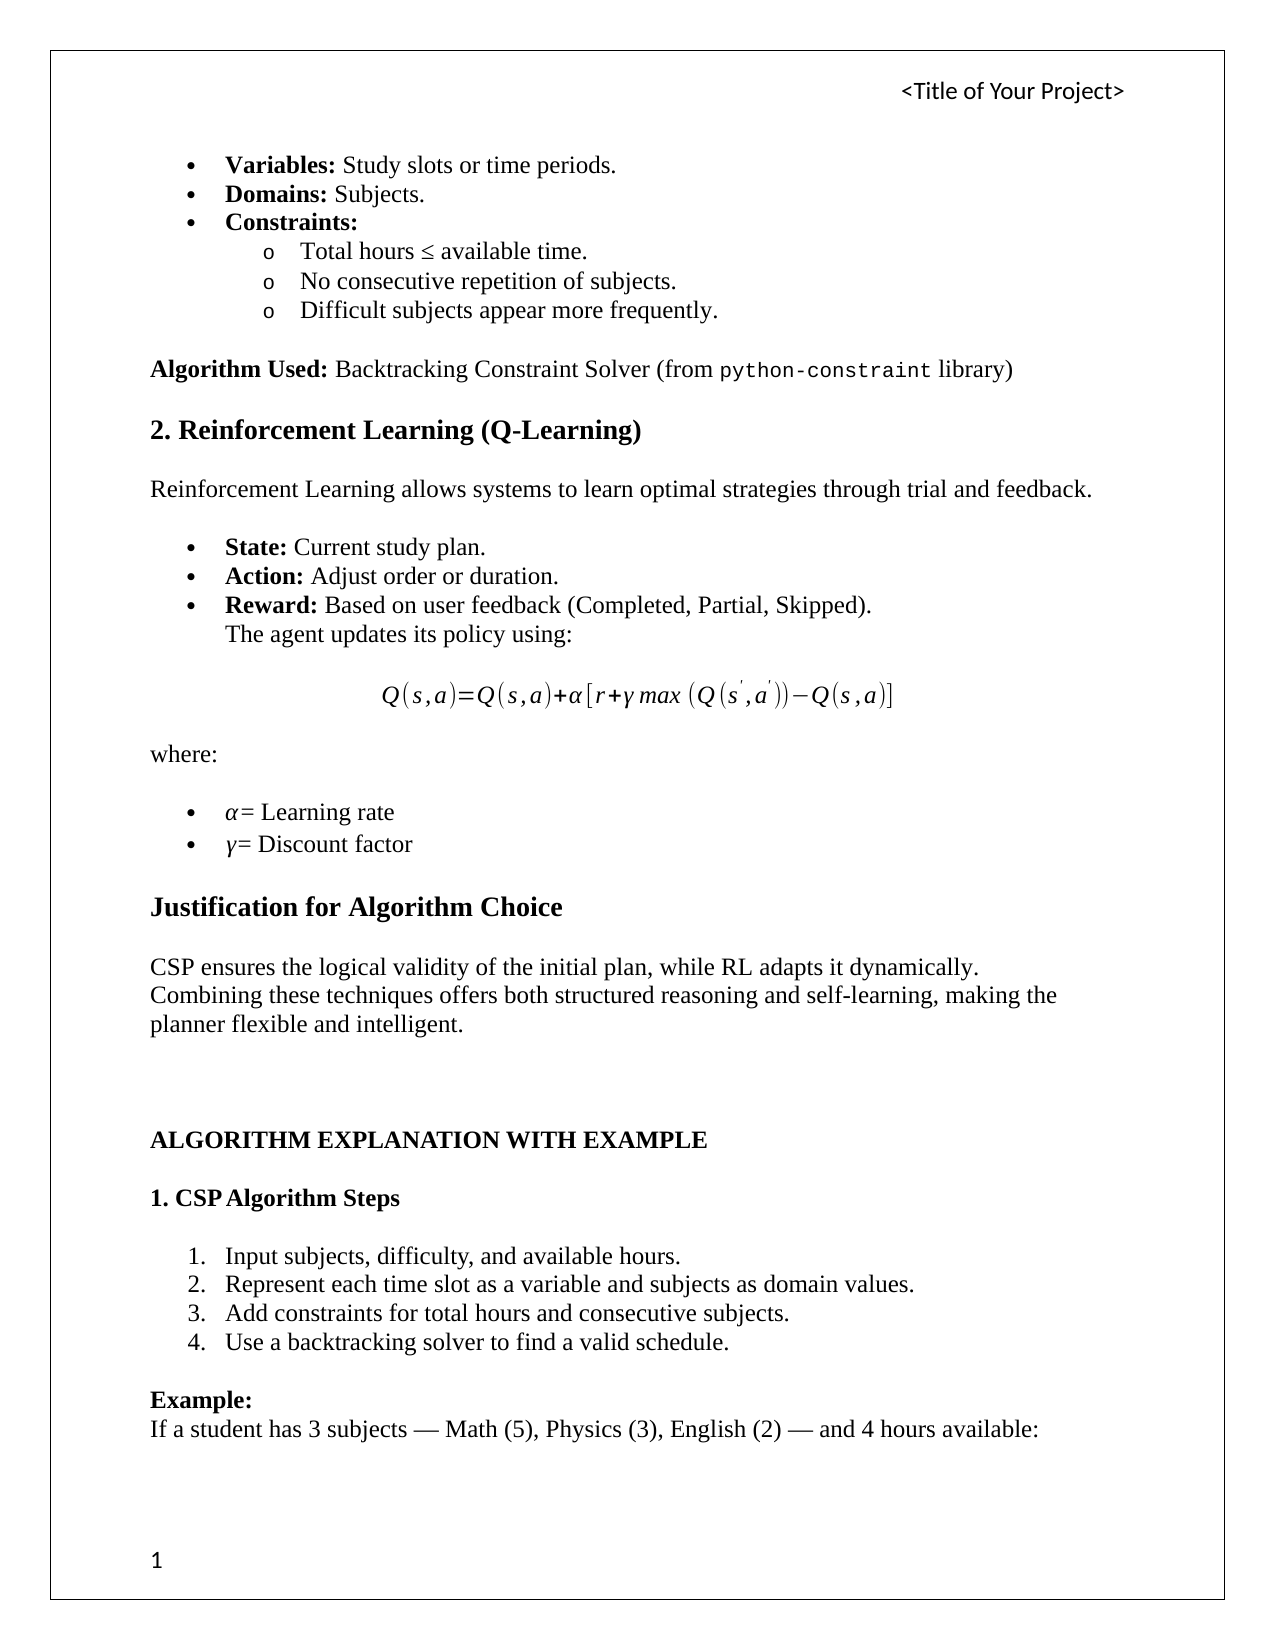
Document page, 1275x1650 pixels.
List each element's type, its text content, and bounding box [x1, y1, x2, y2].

text Justification for Algorithm Choice [150, 890, 1125, 922]
list State: Current study plan. [187, 532, 1125, 561]
text Example: If a student has 3 subjects — Math (5), Physics (3), English (2) — and 4 hours available: [150, 1385, 1125, 1442]
list Action: Adjust order or duration. [187, 561, 1125, 590]
text ALGORITHM EXPLANATION WITH EXAMPLE [150, 1125, 1125, 1154]
text where: [150, 739, 1125, 767]
list = Learning rate [187, 797, 1125, 829]
list Input subjects, difficulty, and available hours. [187, 1241, 1125, 1269]
text Reinforcement Learning allows systems to learn optimal strategies through trial and feedback. [150, 474, 1125, 503]
text Algorithm Used: Backtracking Constraint Solver (from python-constraint library) [150, 354, 1125, 384]
list Use a backtracking solver to find a valid schedule. [187, 1327, 1125, 1356]
list Add constraints for total hours and consecutive subjects. [187, 1298, 1125, 1327]
text 2. Reinforcement Learning (Q-Learning) [150, 413, 1125, 445]
list No consecutive repetition of subjects. [262, 266, 1125, 295]
list Reward: Based on user feedback (Completed, Partial, Skipped). The agent updates its policy using: [187, 590, 1125, 647]
list Domains: Subjects. [187, 179, 1125, 207]
list = Discount factor [187, 829, 1125, 861]
list Variables: Study slots or time periods. [187, 150, 1125, 179]
list Represent each time slot as a variable and subjects as domain values. [187, 1269, 1125, 1298]
text CSP ensures the logical validity of the initial plan, while RL adapts it dynamically. Combining these techniques offers both structured reasoning and self-learning, making the planner flexible and intelligent. [150, 952, 1125, 1038]
list Constraints: [187, 207, 1125, 236]
list Total hours ≤ available time. [262, 236, 1125, 266]
text 1. CSP Algorithm Steps [150, 1183, 1125, 1212]
list Difficult subjects appear more frequently. [262, 295, 1125, 325]
